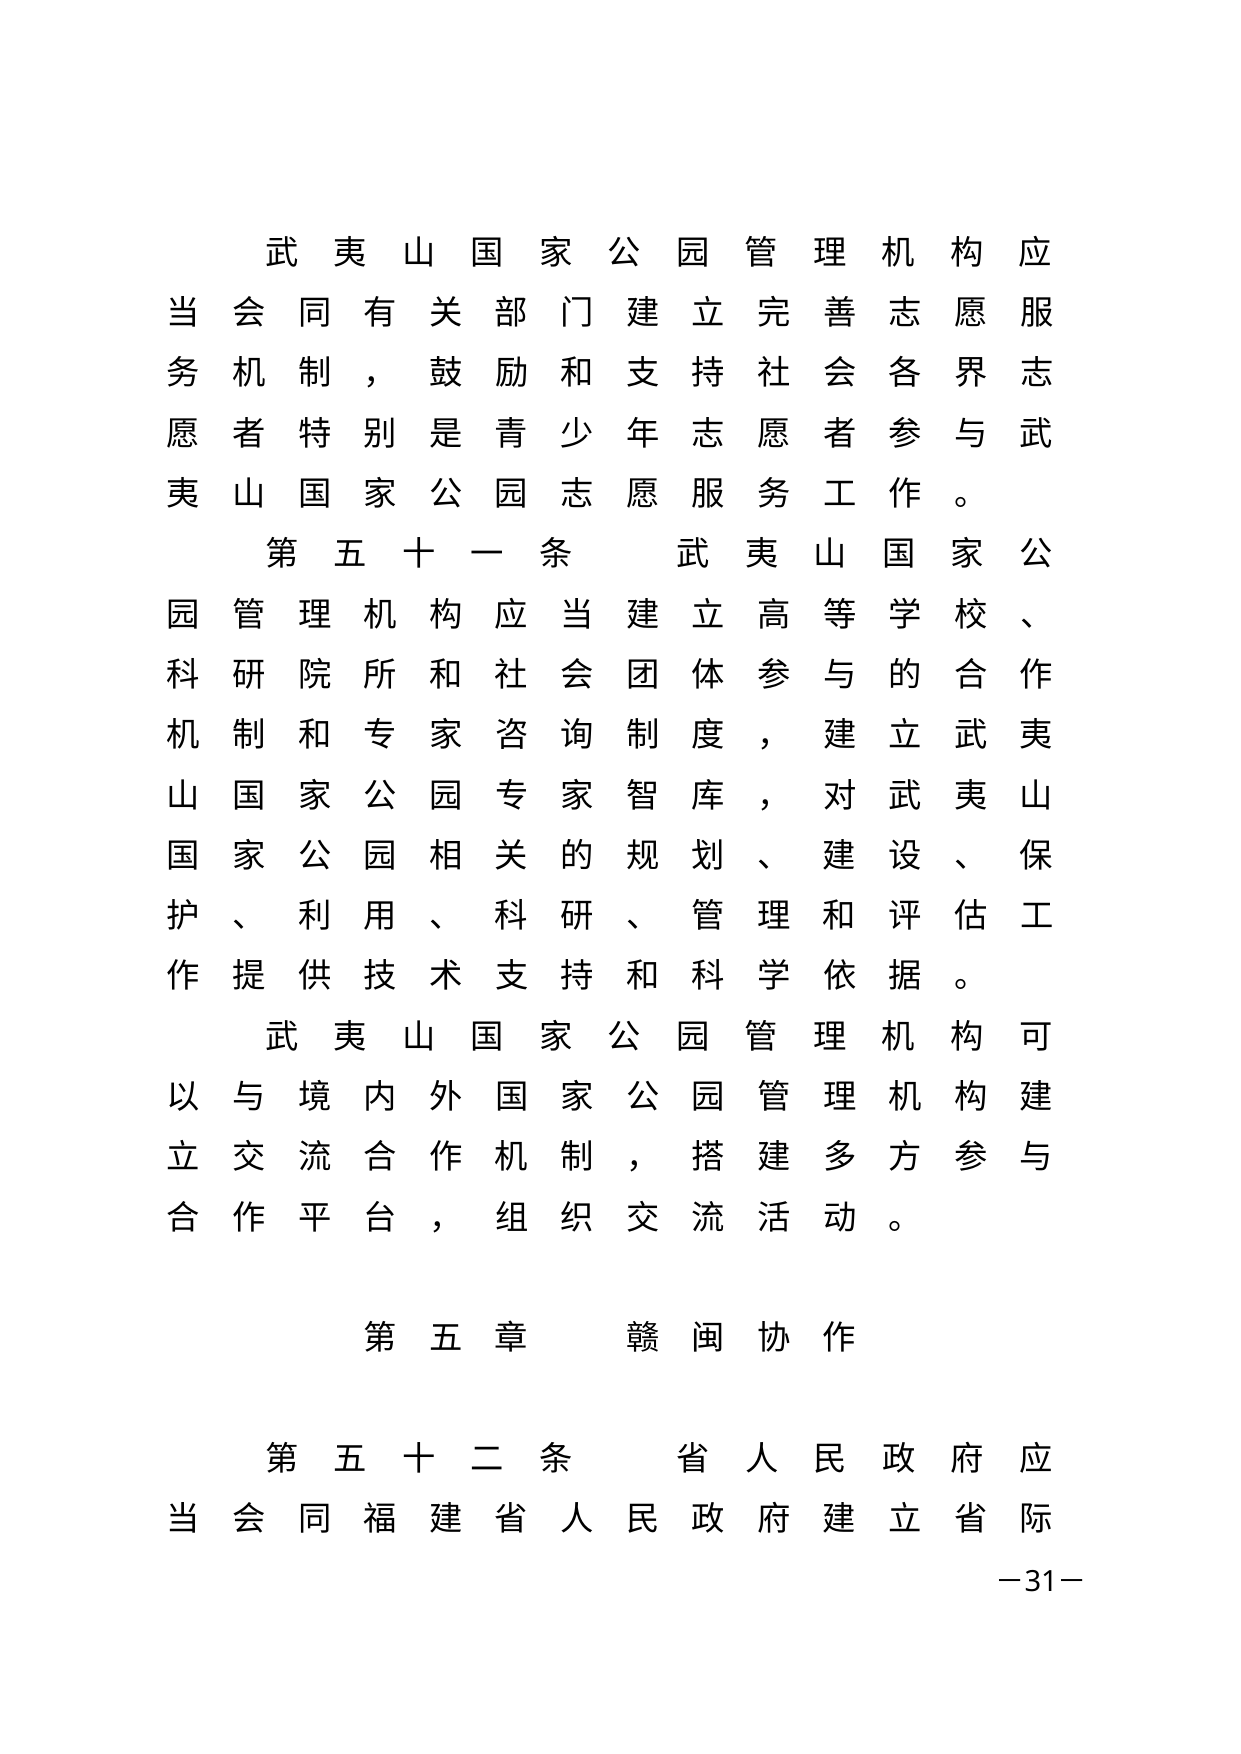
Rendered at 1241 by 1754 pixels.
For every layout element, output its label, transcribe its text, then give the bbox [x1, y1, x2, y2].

text 第五十一条 武夷山国家公园管理机构应当建立高等学校、科研院所和社会团体参与的合作机制和专家咨询制度，建立武夷山国家公园专家智库，对武夷山国家公园相关的规划、建设、保护、利用、科研、管理和评估工作提供技术支持和科学依据。 [167, 521, 1085, 1003]
text 武夷山国家公园管理机构可以与境内外国家公园管理机构建立交流合作机制，搭建多方参与合作平台，组织交流活动。 [167, 1003, 1085, 1245]
text 第五章 赣闽协作 [167, 1305, 1085, 1365]
text 武夷山国家公园管理机构应当会同有关部门建立完善志愿服务机制，鼓励和支持社会各界志愿者特别是青少年志愿者参与武夷山国家公园志愿服务工作。 [167, 219, 1085, 521]
